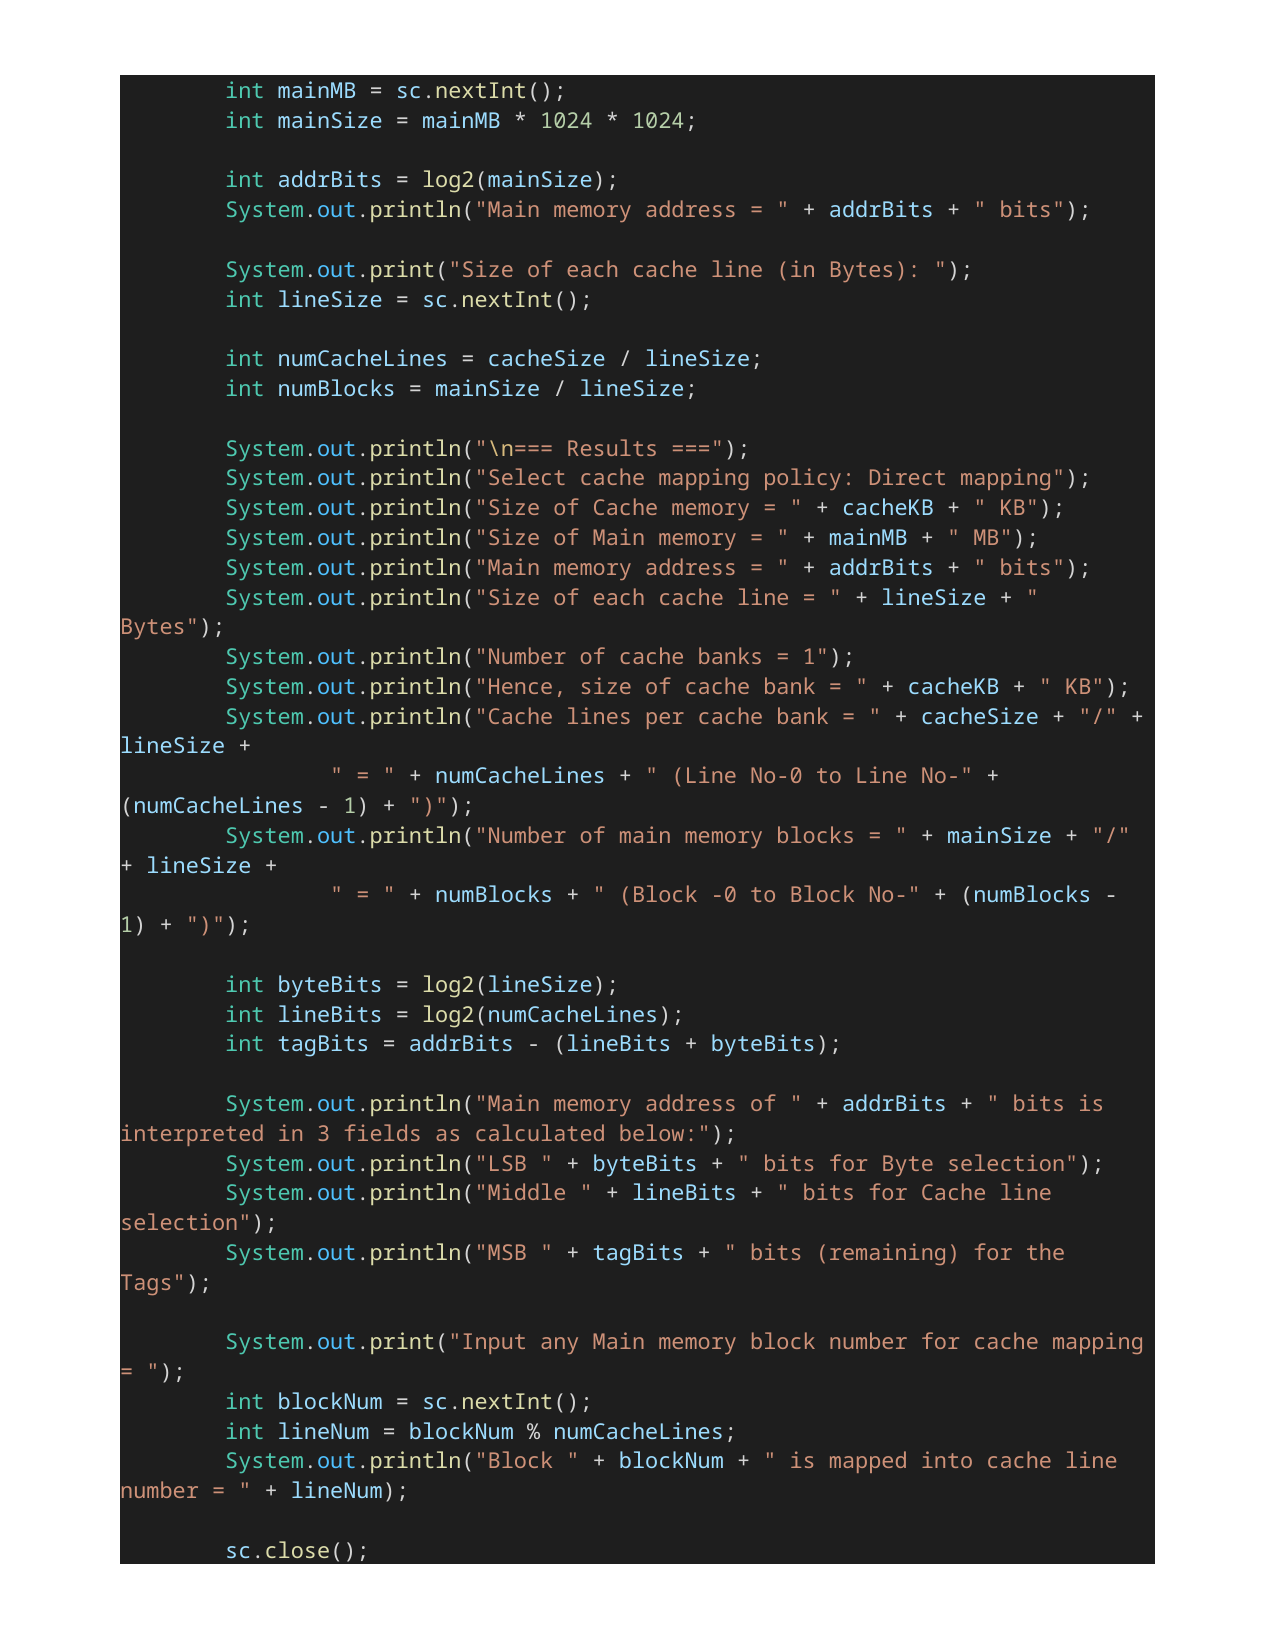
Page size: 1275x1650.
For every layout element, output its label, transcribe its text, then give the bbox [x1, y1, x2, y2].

text System.out.println("Size of Main memory = " + mainMB + " MB"); [120, 522, 1155, 552]
text System.out.println("Middle " + lineBits + " bits for Cache line selection"); [120, 1177, 1155, 1237]
text System.out.println("\n=== Results ==="); [120, 432, 1155, 462]
text int lineBits = log2(numCacheLines); [120, 998, 1155, 1028]
text int addrBits = log2(mainSize); [120, 164, 1155, 194]
text System.out.print("Size of each cache line (in Bytes): "); [120, 254, 1155, 283]
text System.out.println("Number of cache banks = 1"); [120, 641, 1155, 671]
text sc.close(); [120, 1535, 1155, 1564]
text int numBlocks = mainSize / lineSize; [120, 373, 1155, 403]
text " = " + numCacheLines + " (Line No-0 to Line No-" + (numCacheLines - 1) + ")"); [120, 760, 1155, 820]
text int mainMB = sc.nextInt(); [120, 75, 1155, 105]
text int byteBits = log2(lineSize); [120, 969, 1155, 998]
text System.out.println("Size of Cache memory = " + cacheKB + " KB"); [120, 492, 1155, 522]
text System.out.println("MSB " + tagBits + " bits (remaining) for the Tags"); [120, 1237, 1155, 1296]
text System.out.println("Block " + blockNum + " is mapped into cache line number = " + lineNum); [120, 1445, 1155, 1505]
text int lineNum = blockNum % numCacheLines; [120, 1416, 1155, 1445]
text System.out.println("Cache lines per cache bank = " + cacheSize + "/" + lineSize + [120, 701, 1155, 760]
text System.out.println("Main memory address = " + addrBits + " bits"); [120, 552, 1155, 581]
text " = " + numBlocks + " (Block -0 to Block No-" + (numBlocks - 1) + ")"); [120, 879, 1155, 939]
text System.out.println("Number of main memory blocks = " + mainSize + "/" + lineSize + [120, 820, 1155, 879]
text int lineSize = sc.nextInt(); [120, 283, 1155, 313]
text int mainSize = mainMB * 1024 * 1024; [120, 105, 1155, 134]
text System.out.print("Input any Main memory block number for cache mapping = "); [120, 1326, 1155, 1386]
text int numCacheLines = cacheSize / lineSize; [120, 343, 1155, 373]
text System.out.println("Size of each cache line = " + lineSize + " Bytes"); [120, 581, 1155, 641]
text System.out.println("Main memory address of " + addrBits + " bits is interpreted in 3 fields as calculated below:"); [120, 1088, 1155, 1147]
text int tagBits = addrBits - (lineBits + byteBits); [120, 1028, 1155, 1058]
text System.out.println("LSB " + byteBits + " bits for Byte selection"); [120, 1147, 1155, 1177]
text System.out.println("Select cache mapping policy: Direct mapping"); [120, 462, 1155, 492]
text System.out.println("Main memory address = " + addrBits + " bits"); [120, 194, 1155, 224]
text System.out.println("Hence, size of cache bank = " + cacheKB + " KB"); [120, 671, 1155, 701]
text int blockNum = sc.nextInt(); [120, 1386, 1155, 1416]
